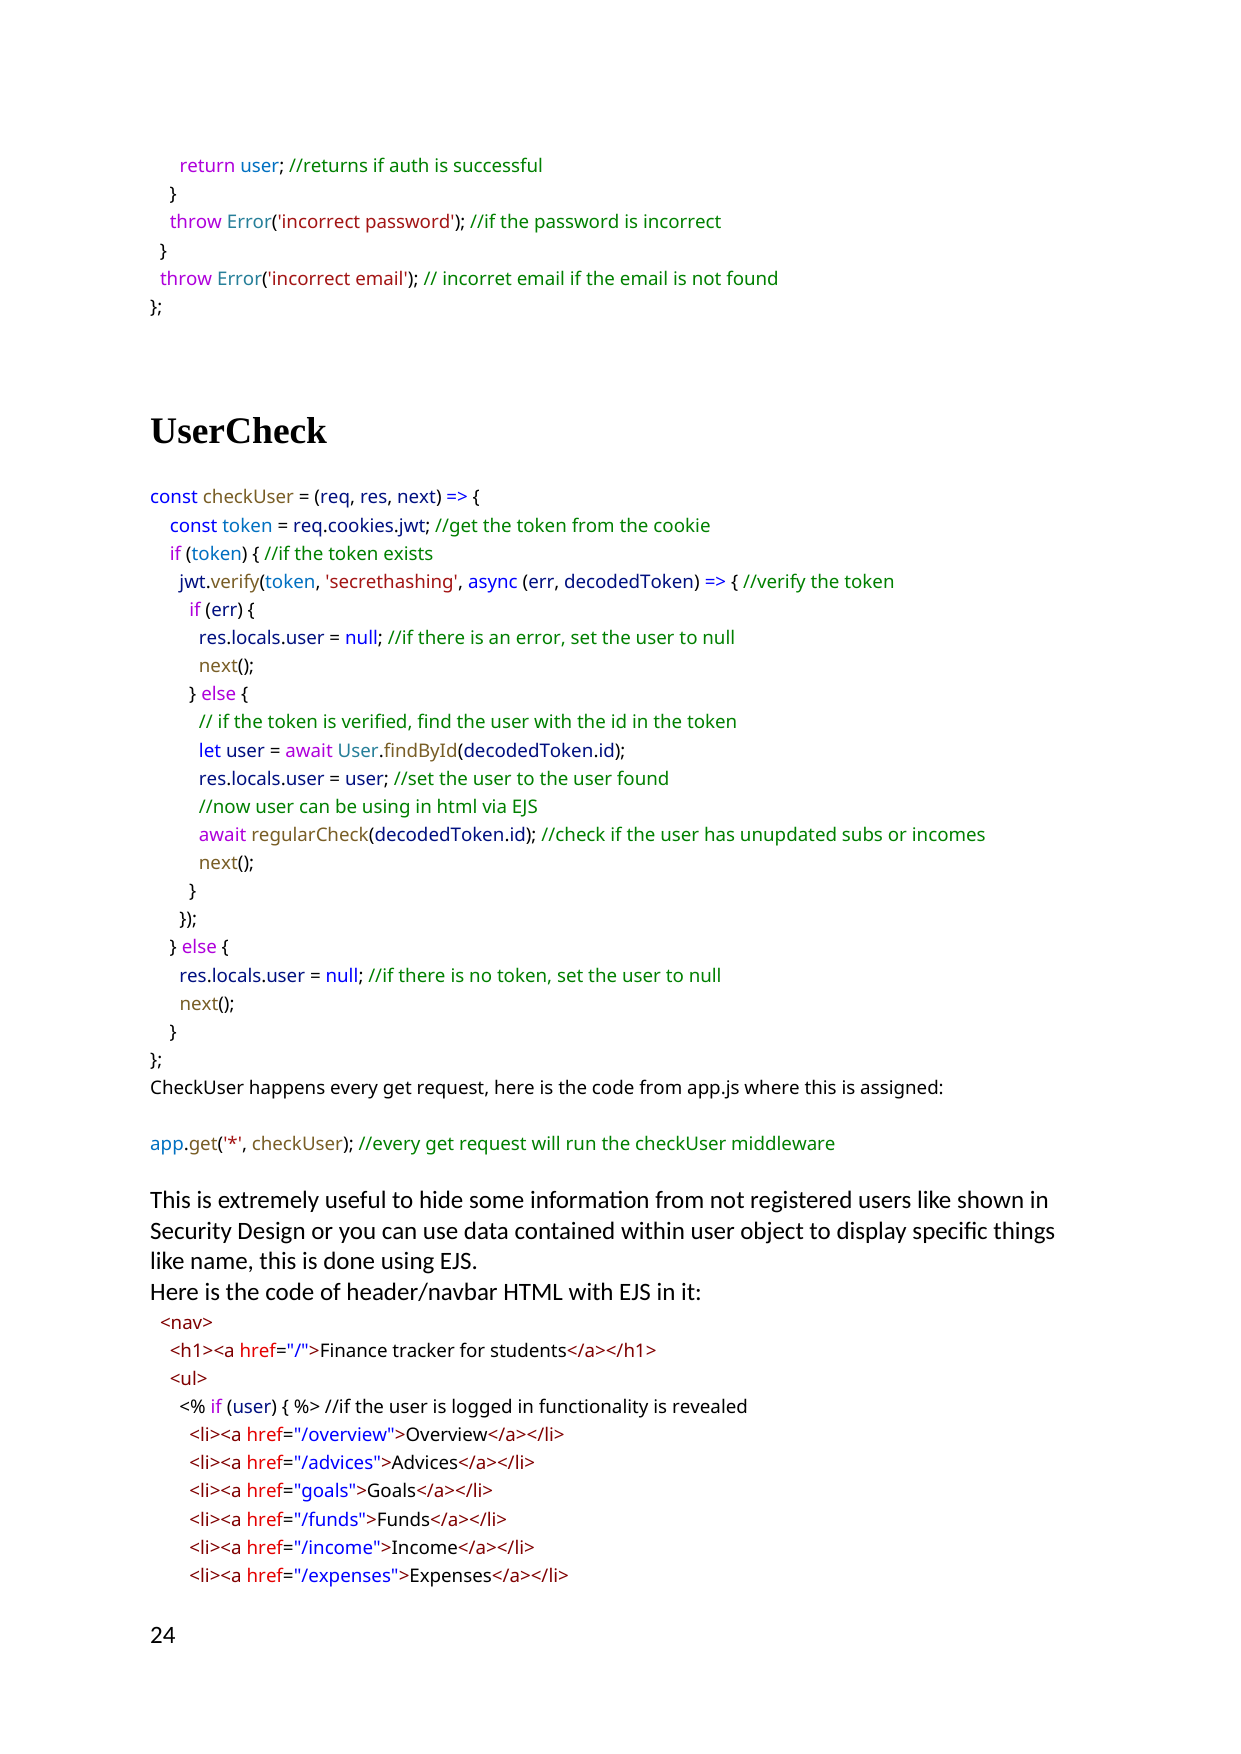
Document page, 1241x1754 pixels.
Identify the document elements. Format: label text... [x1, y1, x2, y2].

text let user = await User.findById(decodedToken.id); [150, 734, 1090, 762]
text <h1><a href="/">Finance tracker for students</a></h1> [150, 1334, 1090, 1363]
text <li><a href="goals">Goals</a></li> [150, 1475, 1090, 1503]
text <nav> [150, 1306, 1090, 1334]
text res.locals.user = user; //set the user to the user found [150, 762, 1090, 791]
text jwt.verify(token, 'secrethashing', async (err, decodedToken) => { //verify the token [150, 566, 1090, 594]
text <% if (user) { %> //if the user is logged in functionality is revealed [150, 1391, 1090, 1419]
text const checkUser = (req, res, next) => { [150, 481, 1090, 509]
text }; [150, 291, 1090, 319]
text Here is the code of header/navbar HTML with EJS in it: [150, 1276, 1090, 1306]
text <ul> [150, 1363, 1090, 1391]
text }; [150, 1044, 1090, 1072]
text //now user can be using in html via EJS [150, 791, 1090, 819]
text } [150, 1016, 1090, 1044]
text <li><a href="/expenses">Expenses</a></li> [150, 1559, 1090, 1588]
text // if the token is verified, find the user with the id in the token [150, 706, 1090, 734]
text } else { [150, 931, 1090, 959]
text res.locals.user = null; //if there is no token, set the user to null [150, 959, 1090, 987]
text This is extremely useful to hide some information from not registered users like shown in Security Design or you can use data contained within user object to display specific things like name, this is done using EJS. [150, 1184, 1090, 1276]
text if (token) { //if the token exists [150, 537, 1090, 566]
subtitle UserCheck [150, 409, 1090, 452]
text return user; //returns if auth is successful [150, 150, 1090, 178]
text if (err) { [150, 594, 1090, 622]
text }); [150, 903, 1090, 931]
text await regularCheck(decodedToken.id); //check if the user has unupdated subs or incomes [150, 819, 1090, 847]
text throw Error('incorrect email'); // incorret email if the email is not found [150, 262, 1090, 291]
text <li><a href="/income">Income</a></li> [150, 1531, 1090, 1559]
text } [150, 234, 1090, 262]
text CheckUser happens every get request, here is the code from app.js where this is assigned: [150, 1072, 1090, 1100]
text next(); [150, 847, 1090, 875]
text app.get('*', checkUser); //every get request will run the checkUser middleware [150, 1128, 1090, 1156]
text const token = req.cookies.jwt; //get the token from the cookie [150, 509, 1090, 537]
text } else { [150, 678, 1090, 706]
text res.locals.user = null; //if there is an error, set the user to null [150, 622, 1090, 650]
text next(); [150, 650, 1090, 678]
text next(); [150, 987, 1090, 1016]
text throw Error('incorrect password'); //if the password is incorrect [150, 206, 1090, 234]
text } [150, 178, 1090, 206]
text <li><a href="/funds">Funds</a></li> [150, 1503, 1090, 1531]
text } [150, 875, 1090, 903]
text <li><a href="/overview">Overview</a></li> [150, 1419, 1090, 1447]
text <li><a href="/advices">Advices</a></li> [150, 1447, 1090, 1475]
